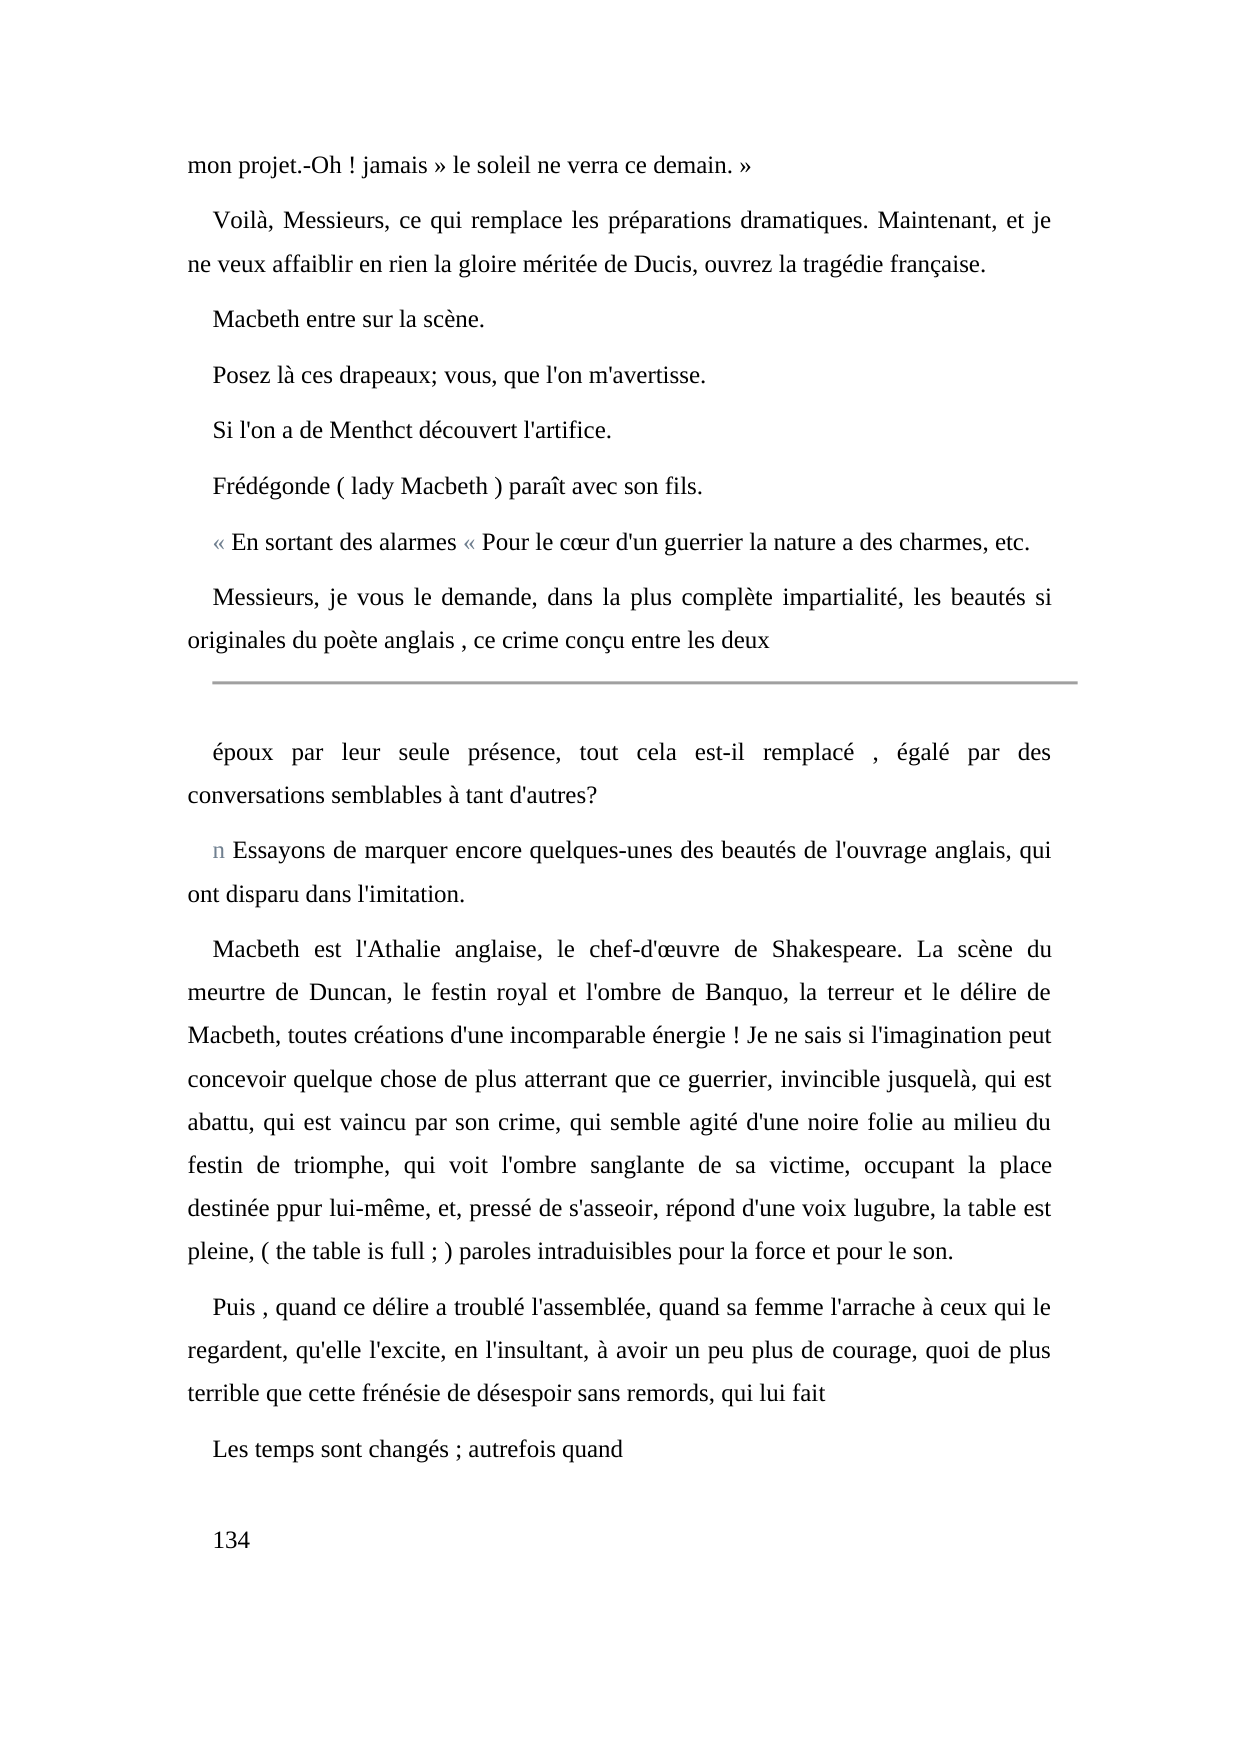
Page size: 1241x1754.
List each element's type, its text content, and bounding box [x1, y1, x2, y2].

text Si l'on a de Menthct découvert l'artifice. [187, 416, 1053, 444]
text n Essayons de marquer encore quelques-unes des beautés de l'ouvrage anglais, qui ont disparu dans l'imitation. [187, 836, 1053, 907]
text Macbeth est l'Athalie anglaise, le chef-d'œuvre de Shakespeare. La scène du meurtre de Duncan, le festin royal et l'ombre de Banquo, la terreur et le délire de Macbeth, toutes créations d'une incomparable énergie ! Je ne sais si l'imagination peut concevoir quelque chose de plus atterrant que ce guerrier, invincible jusquelà, qui est abattu, qui est vaincu par son crime, qui semble agité d'une noire folie au milieu du festin de triomphe, qui voit l'ombre sanglante de sa victime, occupant la place destinée ppur lui-même, et, pressé de s'asseoir, répond d'une voix lugubre, la table est pleine, ( the table is full ; ) paroles intraduisibles pour la force et pour le son. [187, 934, 1053, 1265]
text Messieurs, je vous le demande, dans la plus complète impartialité, les beautés si originales du poète anglais , ce crime conçu entre les deux [187, 582, 1053, 654]
text époux par leur seule présence, tout cela est-il remplacé , égalé par des conversations semblables à tant d'autres? [187, 737, 1053, 809]
text Posez là ces drapeaux; vous, que l'on m'avertisse. [187, 360, 1053, 389]
text Puis , quand ce délire a troublé l'assemblée, quand sa femme l'arrache à ceux qui le regardent, qu'elle l'excite, en l'insultant, à avoir un peu plus de courage, quoi de plus terrible que cette frénésie de désespoir sans remords, qui lui fait [187, 1292, 1053, 1407]
text Les temps sont changés ; autrefois quand [187, 1434, 1053, 1462]
text Macbeth entre sur la scène. [187, 304, 1053, 333]
text Frédégonde ( lady Macbeth ) paraît avec son fils. [187, 471, 1053, 500]
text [187, 150, 1053, 179]
text « En sortant des alarmes « Pour le cœur d'un guerrier la nature a des charmes, etc. [187, 527, 1053, 556]
text Voilà, Messieurs, ce qui remplace les préparations dramatiques. Maintenant, et je ne veux affaiblir en rien la gloire méritée de Ducis, ouvrez la tragédie française. [187, 206, 1053, 277]
